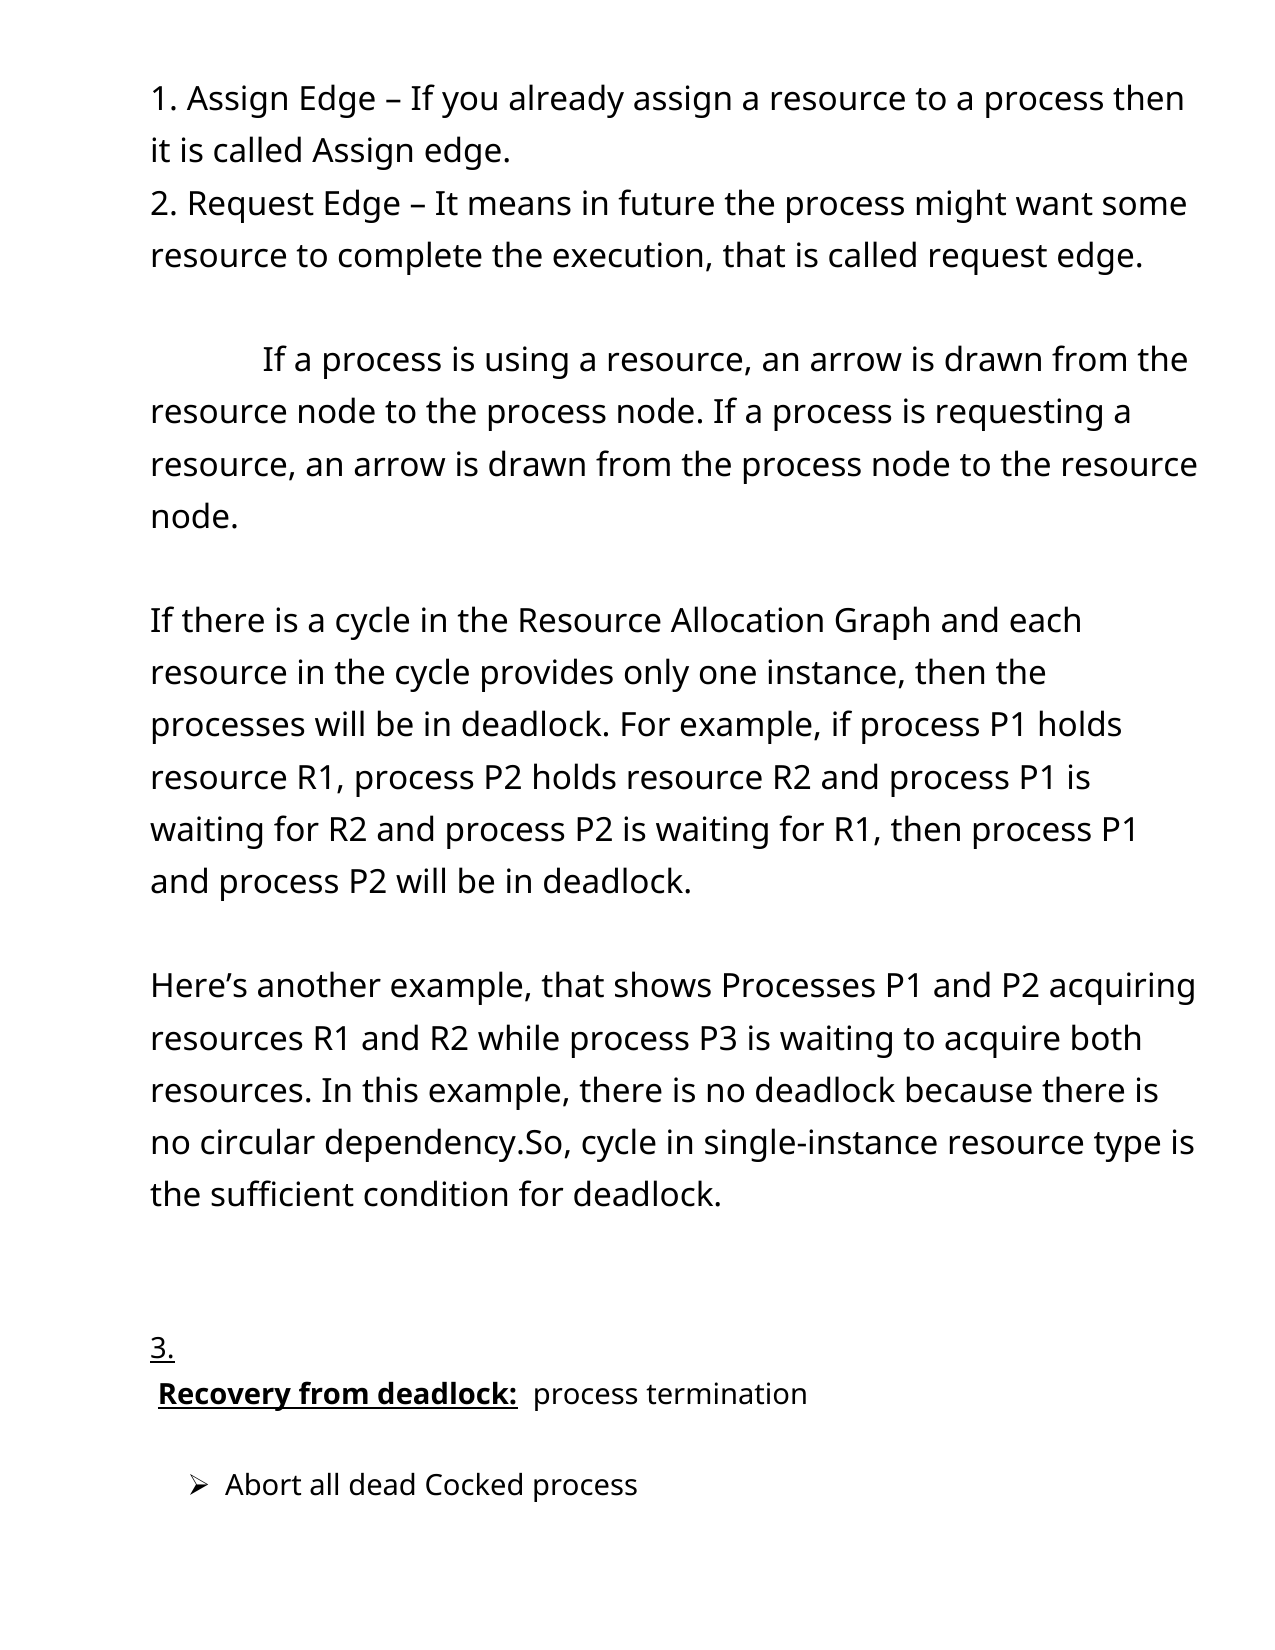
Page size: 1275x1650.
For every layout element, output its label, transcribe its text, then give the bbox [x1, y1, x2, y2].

list Abort all dead Cocked process [187, 1464, 1200, 1504]
list If there is a cycle in the Resource Allocation Graph and each resource in the cycle provides only one instance, then the processes will be in deadlock. For example, if process P1 holds resource R1, process P2 holds resource R2 and process P1 is waiting for R2 and process P2 is waiting for R1, then process P1 and process P2 will be in deadlock. [150, 597, 1200, 903]
list 1. Assign Edge – If you already assign a resource to a process then it is called Assign edge. [150, 75, 1200, 173]
list Here’s another example, that shows Processes P1 and P2 acquiring resources R1 and R2 while process P3 is waiting to acquire both resources. In this example, there is no deadlock because there is no circular dependency.So, cycle in single-instance resource type is the sufficient condition for deadlock. [150, 962, 1200, 1216]
list If a process is using a resource, an arrow is drawn from the resource node to the process node. If a process is requesting a resource, an arrow is drawn from the process node to the resource node. [150, 336, 1200, 538]
list 2. Request Edge – It means in future the process might want some resource to complete the execution, that is called request edge. [150, 179, 1200, 277]
list Recovery from deadlock: process termination [150, 1373, 1200, 1413]
list 3. [150, 1327, 1200, 1367]
